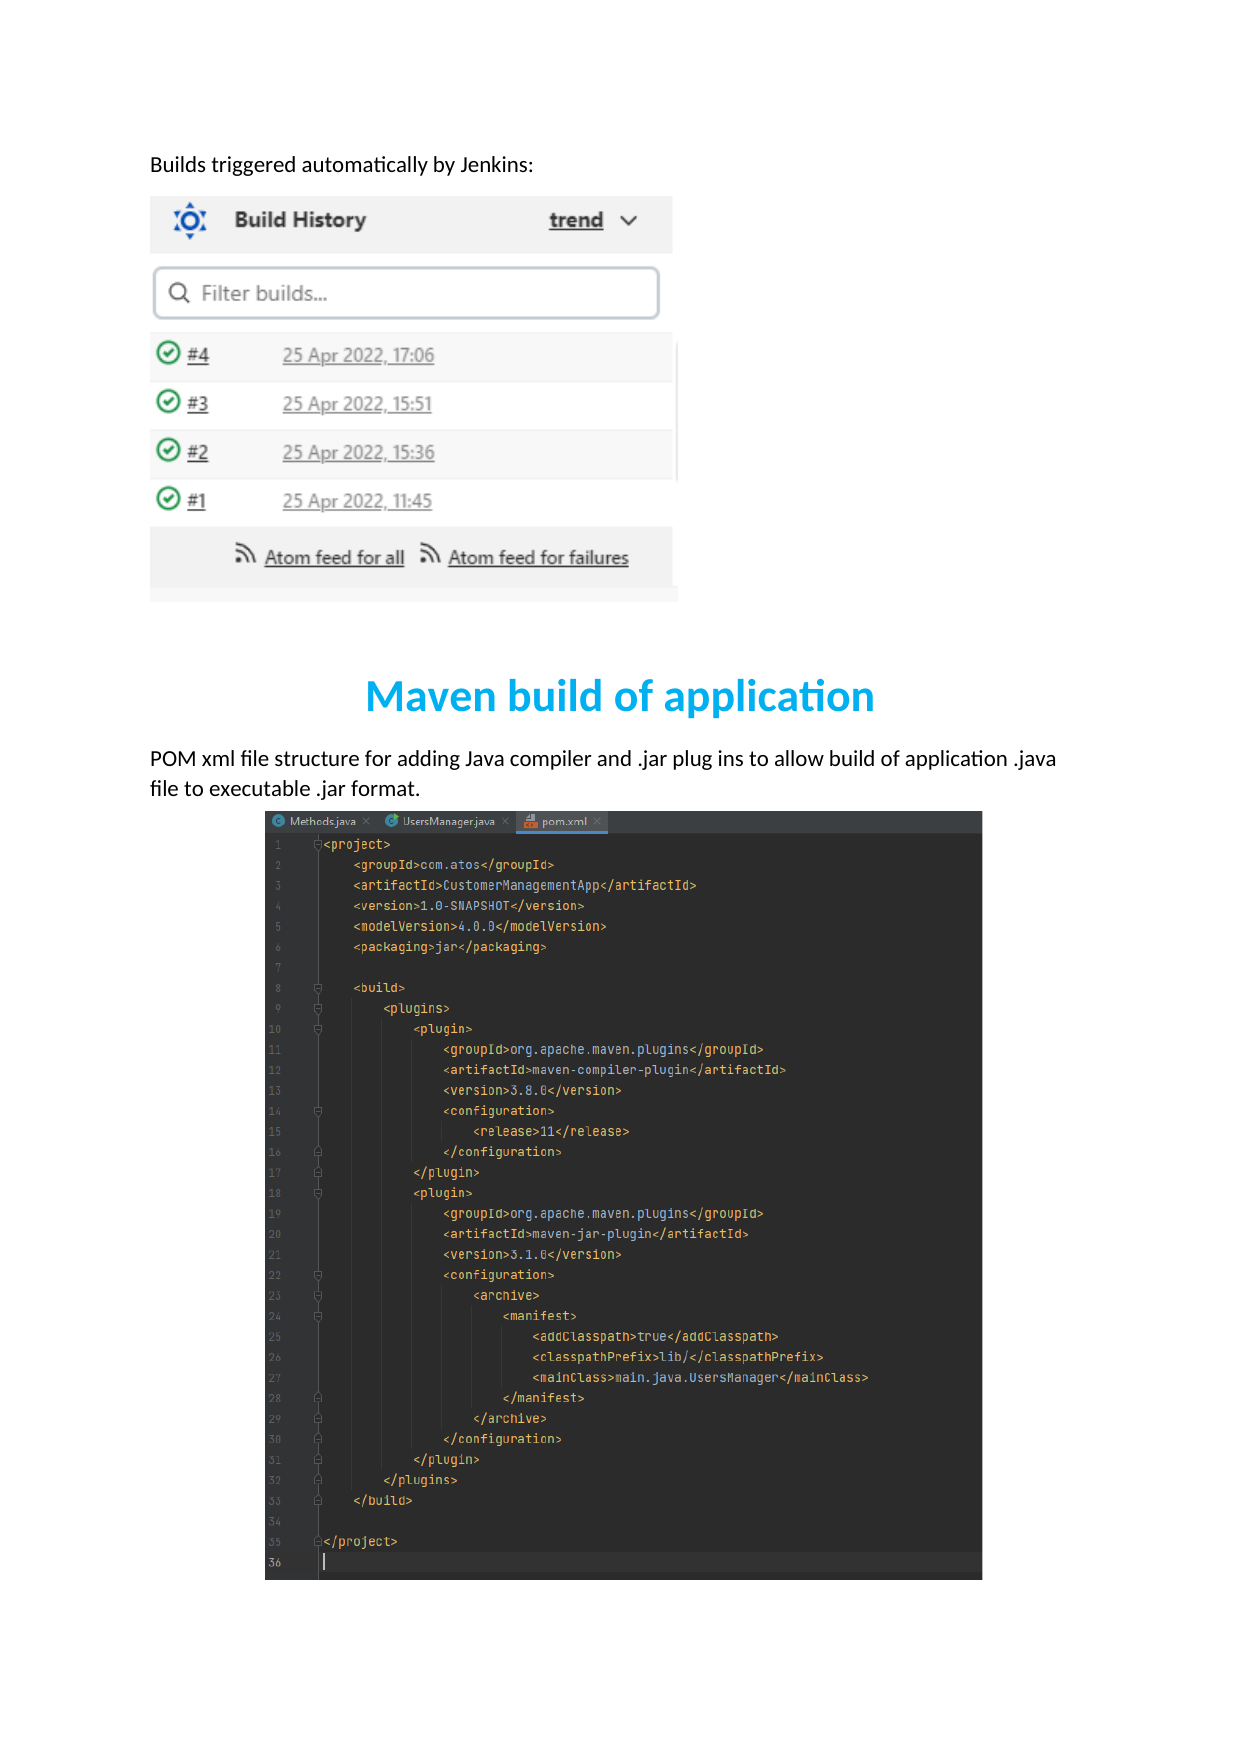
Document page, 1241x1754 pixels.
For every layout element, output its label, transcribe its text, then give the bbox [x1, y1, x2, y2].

picture [150, 196, 679, 602]
picture [265, 811, 983, 1580]
text POM xml file structure for adding Java compiler and .jar plug ins to allow build of application .java file to executable .jar format. [150, 744, 1090, 802]
text Maven build of application [150, 667, 1090, 723]
text Builds triggered automatically by Jenkins: [150, 150, 1090, 178]
